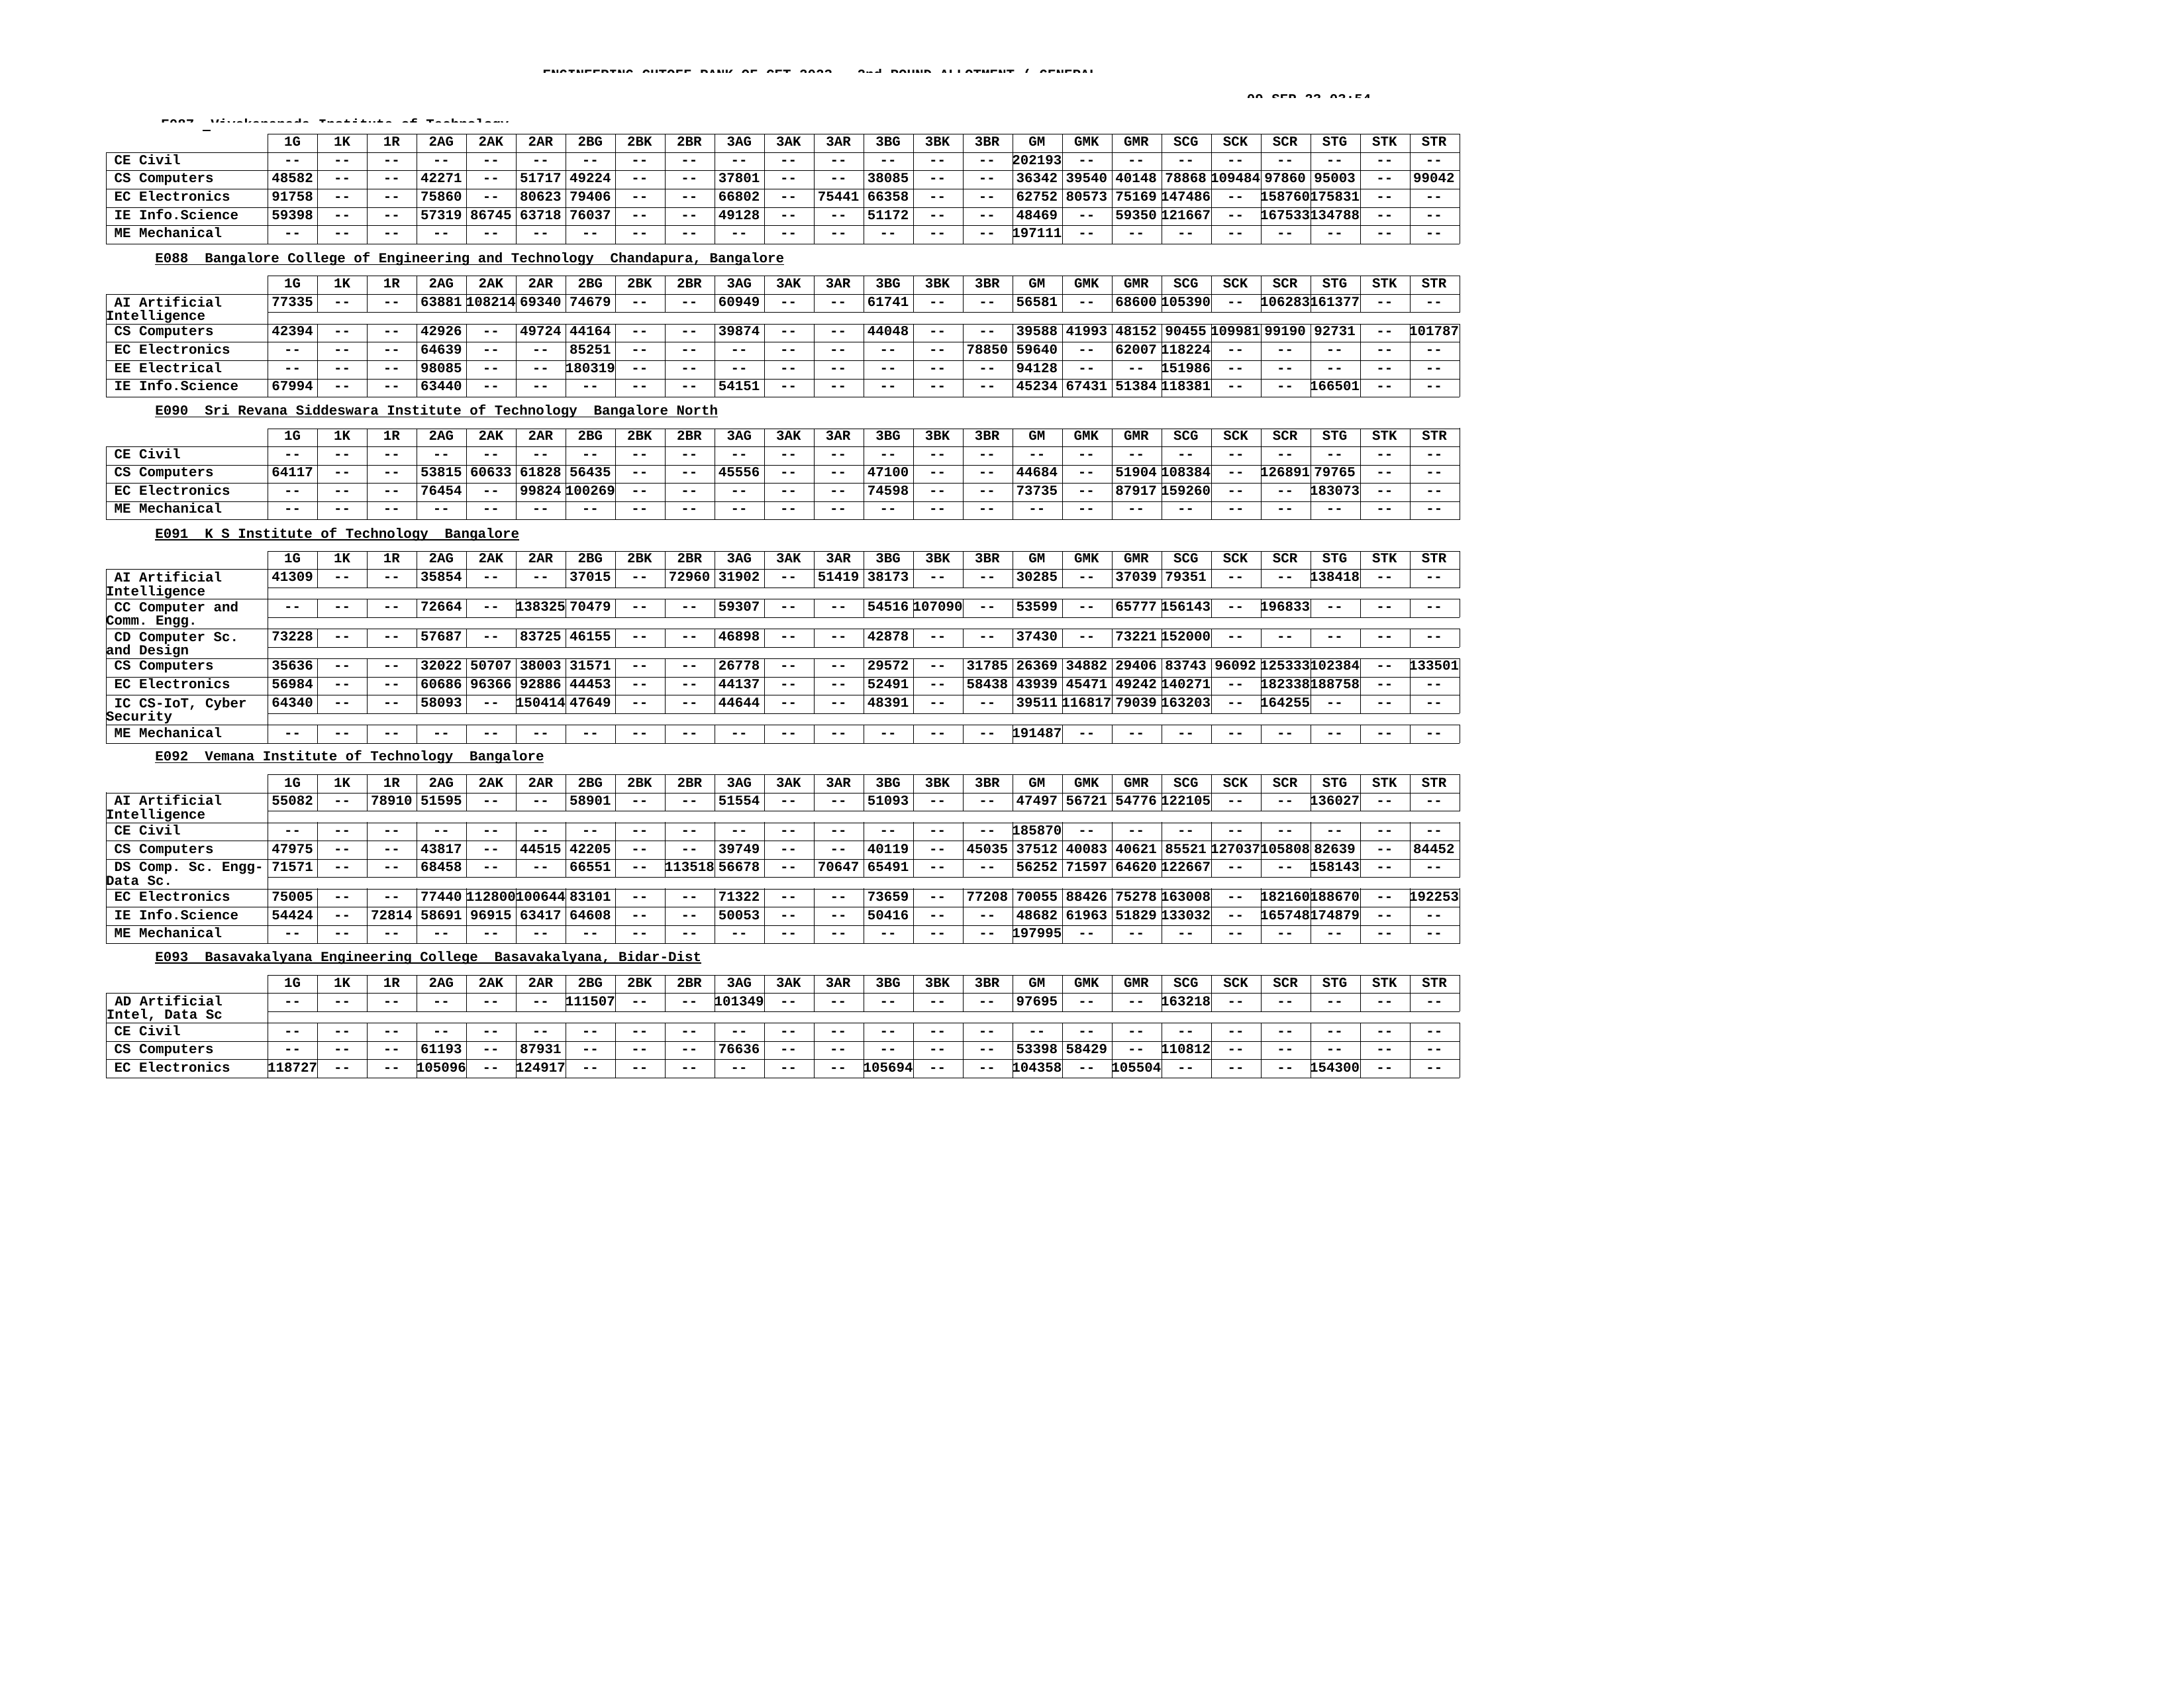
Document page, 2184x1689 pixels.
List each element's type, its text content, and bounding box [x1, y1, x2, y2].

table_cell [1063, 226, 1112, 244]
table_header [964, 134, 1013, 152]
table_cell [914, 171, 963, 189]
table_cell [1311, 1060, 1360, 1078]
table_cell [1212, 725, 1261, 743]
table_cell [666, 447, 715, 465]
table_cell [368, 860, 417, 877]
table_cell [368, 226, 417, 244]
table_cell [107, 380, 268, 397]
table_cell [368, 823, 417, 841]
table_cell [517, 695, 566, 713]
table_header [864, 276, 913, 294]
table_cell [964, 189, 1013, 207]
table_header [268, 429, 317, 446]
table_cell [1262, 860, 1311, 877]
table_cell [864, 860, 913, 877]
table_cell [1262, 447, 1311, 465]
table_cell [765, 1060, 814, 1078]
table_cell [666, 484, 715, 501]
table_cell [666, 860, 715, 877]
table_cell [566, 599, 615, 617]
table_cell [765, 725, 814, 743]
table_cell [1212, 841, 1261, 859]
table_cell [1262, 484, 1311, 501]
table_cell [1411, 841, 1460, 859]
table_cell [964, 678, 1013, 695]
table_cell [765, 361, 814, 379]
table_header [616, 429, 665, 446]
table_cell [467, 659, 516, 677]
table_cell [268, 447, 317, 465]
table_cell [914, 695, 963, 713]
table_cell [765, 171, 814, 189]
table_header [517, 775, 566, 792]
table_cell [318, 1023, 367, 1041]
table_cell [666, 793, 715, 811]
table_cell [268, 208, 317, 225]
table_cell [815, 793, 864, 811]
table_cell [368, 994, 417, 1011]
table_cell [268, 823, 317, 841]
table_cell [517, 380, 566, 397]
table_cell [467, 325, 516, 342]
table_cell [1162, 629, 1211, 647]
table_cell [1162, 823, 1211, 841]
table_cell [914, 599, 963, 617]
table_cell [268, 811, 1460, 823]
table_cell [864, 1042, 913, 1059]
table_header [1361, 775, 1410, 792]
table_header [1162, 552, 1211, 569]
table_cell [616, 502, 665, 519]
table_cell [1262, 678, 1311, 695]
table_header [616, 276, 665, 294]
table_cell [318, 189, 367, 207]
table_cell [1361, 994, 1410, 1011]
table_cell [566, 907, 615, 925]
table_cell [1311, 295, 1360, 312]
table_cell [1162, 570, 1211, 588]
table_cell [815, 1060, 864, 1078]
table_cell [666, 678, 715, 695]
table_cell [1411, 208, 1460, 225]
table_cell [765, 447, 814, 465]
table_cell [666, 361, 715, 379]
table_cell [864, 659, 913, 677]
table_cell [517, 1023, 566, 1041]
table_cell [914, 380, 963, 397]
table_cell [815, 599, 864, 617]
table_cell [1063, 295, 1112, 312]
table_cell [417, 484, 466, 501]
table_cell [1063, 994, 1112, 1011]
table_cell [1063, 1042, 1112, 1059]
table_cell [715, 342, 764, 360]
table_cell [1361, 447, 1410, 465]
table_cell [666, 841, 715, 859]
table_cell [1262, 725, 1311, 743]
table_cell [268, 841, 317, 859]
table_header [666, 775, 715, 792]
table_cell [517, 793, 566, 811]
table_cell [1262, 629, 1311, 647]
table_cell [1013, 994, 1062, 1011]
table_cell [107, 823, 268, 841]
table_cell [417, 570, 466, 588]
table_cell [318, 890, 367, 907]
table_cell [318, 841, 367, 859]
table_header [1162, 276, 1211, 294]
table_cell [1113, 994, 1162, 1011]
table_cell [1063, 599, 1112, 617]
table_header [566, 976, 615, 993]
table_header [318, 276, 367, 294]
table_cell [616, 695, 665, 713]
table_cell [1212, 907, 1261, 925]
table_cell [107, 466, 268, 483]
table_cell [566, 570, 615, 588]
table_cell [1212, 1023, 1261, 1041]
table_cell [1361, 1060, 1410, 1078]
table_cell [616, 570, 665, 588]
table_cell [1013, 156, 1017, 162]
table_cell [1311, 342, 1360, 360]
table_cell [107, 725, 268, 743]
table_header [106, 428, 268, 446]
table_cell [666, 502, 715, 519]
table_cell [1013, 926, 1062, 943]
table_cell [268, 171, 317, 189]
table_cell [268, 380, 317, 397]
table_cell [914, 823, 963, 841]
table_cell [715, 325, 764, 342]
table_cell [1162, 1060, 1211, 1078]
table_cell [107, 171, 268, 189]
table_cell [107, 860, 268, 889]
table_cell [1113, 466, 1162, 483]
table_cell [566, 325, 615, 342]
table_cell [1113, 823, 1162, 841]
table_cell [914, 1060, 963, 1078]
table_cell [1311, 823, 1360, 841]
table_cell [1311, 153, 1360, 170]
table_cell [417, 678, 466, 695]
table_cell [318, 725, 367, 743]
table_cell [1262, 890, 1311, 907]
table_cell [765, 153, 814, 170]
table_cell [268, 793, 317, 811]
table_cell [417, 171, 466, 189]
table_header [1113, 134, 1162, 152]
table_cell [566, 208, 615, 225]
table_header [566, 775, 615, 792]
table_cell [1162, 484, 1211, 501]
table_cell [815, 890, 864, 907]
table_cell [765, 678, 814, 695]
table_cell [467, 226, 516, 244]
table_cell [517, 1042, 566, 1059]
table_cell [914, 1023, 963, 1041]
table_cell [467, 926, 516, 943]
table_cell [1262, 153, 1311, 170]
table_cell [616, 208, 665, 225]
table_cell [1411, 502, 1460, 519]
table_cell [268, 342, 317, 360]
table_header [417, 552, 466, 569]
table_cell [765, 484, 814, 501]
text E091 K S Institute of Technology Bangalore [155, 527, 1863, 542]
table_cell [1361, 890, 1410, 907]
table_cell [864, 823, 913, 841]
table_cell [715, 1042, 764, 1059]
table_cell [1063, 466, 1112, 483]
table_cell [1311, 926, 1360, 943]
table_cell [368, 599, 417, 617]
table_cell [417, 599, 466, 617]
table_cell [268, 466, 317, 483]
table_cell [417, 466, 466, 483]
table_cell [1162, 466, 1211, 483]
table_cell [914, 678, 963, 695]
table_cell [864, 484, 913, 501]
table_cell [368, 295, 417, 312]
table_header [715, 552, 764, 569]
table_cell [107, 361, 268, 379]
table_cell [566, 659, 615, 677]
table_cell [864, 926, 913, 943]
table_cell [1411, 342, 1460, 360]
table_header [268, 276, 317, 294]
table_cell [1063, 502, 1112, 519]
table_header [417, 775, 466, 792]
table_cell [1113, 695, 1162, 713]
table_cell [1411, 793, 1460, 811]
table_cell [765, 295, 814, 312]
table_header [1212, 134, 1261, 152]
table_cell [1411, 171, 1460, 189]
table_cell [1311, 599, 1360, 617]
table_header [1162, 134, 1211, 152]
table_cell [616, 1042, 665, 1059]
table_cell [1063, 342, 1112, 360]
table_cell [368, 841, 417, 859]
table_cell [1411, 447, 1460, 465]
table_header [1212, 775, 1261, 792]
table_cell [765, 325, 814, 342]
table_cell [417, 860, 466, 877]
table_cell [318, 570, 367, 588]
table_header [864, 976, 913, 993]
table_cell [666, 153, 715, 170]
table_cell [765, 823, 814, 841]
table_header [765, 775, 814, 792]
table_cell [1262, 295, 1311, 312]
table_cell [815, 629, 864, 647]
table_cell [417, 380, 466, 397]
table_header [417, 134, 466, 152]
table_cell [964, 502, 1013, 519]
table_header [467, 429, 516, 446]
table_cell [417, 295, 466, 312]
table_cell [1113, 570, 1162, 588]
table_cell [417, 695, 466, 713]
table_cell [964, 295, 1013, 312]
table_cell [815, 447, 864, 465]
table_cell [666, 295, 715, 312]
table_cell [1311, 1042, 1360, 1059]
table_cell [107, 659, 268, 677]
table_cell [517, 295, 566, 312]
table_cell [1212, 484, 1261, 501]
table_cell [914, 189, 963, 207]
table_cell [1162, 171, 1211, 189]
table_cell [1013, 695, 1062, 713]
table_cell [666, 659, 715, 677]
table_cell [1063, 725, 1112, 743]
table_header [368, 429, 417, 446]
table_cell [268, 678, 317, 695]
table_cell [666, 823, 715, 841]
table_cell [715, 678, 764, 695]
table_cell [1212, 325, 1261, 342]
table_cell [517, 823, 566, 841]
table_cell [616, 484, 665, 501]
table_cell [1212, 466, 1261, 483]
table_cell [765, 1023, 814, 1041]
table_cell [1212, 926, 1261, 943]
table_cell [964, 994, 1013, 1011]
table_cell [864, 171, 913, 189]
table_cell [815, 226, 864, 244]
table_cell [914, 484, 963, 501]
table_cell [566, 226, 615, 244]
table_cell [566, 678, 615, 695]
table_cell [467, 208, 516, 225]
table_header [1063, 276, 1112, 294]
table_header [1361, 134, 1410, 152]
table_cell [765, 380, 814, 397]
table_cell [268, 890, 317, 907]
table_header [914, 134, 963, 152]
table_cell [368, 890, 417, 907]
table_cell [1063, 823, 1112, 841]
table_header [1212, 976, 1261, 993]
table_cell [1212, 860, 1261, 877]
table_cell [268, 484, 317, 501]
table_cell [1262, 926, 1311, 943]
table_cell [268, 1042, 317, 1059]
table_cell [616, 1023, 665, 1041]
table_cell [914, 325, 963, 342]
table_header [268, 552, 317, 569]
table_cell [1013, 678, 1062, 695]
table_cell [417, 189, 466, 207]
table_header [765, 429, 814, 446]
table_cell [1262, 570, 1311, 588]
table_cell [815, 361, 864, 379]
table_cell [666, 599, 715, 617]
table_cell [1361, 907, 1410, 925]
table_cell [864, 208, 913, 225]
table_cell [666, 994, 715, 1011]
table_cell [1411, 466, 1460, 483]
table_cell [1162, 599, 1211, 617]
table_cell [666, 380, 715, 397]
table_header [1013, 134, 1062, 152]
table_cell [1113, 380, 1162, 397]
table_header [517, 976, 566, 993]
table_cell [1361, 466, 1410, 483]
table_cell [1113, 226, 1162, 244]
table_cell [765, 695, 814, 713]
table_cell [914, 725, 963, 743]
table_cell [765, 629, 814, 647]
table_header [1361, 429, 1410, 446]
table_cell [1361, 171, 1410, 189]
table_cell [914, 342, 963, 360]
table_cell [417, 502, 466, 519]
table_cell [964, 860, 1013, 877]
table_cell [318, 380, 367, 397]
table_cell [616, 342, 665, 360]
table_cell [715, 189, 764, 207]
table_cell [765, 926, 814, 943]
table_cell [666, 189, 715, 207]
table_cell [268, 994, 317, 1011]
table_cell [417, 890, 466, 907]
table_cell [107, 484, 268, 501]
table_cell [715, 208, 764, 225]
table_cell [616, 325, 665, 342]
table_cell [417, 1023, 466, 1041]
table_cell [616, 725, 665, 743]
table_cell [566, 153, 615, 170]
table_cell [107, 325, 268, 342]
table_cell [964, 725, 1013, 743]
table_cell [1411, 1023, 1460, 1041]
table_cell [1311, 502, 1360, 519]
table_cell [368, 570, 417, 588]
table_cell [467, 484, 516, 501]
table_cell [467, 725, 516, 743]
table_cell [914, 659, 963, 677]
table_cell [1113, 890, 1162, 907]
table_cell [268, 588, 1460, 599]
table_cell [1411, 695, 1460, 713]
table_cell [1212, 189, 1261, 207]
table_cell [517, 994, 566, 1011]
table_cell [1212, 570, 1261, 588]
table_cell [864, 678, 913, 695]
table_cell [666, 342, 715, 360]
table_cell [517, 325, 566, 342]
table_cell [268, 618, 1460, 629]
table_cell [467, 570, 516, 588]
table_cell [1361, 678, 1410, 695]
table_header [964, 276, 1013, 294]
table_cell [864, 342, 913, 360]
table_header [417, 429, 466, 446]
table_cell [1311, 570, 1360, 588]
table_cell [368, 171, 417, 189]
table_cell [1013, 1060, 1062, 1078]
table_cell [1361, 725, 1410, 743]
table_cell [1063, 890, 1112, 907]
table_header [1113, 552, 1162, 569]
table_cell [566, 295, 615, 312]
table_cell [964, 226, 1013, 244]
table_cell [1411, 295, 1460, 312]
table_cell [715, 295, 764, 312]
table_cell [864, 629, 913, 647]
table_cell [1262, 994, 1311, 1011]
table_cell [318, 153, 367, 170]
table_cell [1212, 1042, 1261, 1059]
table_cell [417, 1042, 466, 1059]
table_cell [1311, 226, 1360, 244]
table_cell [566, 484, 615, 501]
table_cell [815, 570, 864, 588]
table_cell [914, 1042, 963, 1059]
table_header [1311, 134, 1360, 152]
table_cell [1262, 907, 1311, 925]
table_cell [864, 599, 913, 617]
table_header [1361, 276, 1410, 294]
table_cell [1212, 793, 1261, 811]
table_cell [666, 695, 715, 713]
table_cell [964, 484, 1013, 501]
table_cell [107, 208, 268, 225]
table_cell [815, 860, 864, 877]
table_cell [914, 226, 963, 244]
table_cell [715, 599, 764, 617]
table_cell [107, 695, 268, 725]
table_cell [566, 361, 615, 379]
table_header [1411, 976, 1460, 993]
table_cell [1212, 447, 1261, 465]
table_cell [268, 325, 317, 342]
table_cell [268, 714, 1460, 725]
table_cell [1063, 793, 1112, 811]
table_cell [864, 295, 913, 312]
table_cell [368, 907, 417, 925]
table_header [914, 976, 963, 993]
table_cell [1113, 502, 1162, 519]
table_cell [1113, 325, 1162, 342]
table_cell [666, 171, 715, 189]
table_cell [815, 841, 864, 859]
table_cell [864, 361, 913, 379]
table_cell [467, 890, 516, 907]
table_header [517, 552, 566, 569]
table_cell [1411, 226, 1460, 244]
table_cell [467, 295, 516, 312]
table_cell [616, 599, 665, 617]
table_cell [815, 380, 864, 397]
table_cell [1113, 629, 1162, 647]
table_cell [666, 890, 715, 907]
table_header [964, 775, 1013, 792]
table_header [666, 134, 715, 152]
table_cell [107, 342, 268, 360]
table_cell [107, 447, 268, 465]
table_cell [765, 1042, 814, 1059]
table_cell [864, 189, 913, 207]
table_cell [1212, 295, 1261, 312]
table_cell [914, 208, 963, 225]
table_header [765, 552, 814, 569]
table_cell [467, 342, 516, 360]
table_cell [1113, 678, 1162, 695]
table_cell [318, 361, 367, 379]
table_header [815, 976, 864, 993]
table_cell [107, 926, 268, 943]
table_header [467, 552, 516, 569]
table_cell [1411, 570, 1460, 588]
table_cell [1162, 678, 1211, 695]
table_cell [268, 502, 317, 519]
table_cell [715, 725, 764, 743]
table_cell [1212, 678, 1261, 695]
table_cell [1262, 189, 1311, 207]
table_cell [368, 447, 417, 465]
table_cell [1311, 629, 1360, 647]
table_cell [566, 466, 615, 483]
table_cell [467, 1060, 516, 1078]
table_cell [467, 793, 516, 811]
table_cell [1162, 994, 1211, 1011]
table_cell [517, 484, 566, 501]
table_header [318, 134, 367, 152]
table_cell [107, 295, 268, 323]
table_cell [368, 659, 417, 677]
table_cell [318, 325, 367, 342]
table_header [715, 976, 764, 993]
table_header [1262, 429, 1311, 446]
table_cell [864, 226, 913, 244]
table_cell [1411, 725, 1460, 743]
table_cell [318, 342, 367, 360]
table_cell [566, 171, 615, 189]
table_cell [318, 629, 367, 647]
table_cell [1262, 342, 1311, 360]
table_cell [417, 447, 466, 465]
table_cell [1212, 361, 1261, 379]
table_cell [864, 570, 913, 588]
text E088 Bangalore College of Engineering and Technology Chandapura, Bangalore [155, 251, 1863, 267]
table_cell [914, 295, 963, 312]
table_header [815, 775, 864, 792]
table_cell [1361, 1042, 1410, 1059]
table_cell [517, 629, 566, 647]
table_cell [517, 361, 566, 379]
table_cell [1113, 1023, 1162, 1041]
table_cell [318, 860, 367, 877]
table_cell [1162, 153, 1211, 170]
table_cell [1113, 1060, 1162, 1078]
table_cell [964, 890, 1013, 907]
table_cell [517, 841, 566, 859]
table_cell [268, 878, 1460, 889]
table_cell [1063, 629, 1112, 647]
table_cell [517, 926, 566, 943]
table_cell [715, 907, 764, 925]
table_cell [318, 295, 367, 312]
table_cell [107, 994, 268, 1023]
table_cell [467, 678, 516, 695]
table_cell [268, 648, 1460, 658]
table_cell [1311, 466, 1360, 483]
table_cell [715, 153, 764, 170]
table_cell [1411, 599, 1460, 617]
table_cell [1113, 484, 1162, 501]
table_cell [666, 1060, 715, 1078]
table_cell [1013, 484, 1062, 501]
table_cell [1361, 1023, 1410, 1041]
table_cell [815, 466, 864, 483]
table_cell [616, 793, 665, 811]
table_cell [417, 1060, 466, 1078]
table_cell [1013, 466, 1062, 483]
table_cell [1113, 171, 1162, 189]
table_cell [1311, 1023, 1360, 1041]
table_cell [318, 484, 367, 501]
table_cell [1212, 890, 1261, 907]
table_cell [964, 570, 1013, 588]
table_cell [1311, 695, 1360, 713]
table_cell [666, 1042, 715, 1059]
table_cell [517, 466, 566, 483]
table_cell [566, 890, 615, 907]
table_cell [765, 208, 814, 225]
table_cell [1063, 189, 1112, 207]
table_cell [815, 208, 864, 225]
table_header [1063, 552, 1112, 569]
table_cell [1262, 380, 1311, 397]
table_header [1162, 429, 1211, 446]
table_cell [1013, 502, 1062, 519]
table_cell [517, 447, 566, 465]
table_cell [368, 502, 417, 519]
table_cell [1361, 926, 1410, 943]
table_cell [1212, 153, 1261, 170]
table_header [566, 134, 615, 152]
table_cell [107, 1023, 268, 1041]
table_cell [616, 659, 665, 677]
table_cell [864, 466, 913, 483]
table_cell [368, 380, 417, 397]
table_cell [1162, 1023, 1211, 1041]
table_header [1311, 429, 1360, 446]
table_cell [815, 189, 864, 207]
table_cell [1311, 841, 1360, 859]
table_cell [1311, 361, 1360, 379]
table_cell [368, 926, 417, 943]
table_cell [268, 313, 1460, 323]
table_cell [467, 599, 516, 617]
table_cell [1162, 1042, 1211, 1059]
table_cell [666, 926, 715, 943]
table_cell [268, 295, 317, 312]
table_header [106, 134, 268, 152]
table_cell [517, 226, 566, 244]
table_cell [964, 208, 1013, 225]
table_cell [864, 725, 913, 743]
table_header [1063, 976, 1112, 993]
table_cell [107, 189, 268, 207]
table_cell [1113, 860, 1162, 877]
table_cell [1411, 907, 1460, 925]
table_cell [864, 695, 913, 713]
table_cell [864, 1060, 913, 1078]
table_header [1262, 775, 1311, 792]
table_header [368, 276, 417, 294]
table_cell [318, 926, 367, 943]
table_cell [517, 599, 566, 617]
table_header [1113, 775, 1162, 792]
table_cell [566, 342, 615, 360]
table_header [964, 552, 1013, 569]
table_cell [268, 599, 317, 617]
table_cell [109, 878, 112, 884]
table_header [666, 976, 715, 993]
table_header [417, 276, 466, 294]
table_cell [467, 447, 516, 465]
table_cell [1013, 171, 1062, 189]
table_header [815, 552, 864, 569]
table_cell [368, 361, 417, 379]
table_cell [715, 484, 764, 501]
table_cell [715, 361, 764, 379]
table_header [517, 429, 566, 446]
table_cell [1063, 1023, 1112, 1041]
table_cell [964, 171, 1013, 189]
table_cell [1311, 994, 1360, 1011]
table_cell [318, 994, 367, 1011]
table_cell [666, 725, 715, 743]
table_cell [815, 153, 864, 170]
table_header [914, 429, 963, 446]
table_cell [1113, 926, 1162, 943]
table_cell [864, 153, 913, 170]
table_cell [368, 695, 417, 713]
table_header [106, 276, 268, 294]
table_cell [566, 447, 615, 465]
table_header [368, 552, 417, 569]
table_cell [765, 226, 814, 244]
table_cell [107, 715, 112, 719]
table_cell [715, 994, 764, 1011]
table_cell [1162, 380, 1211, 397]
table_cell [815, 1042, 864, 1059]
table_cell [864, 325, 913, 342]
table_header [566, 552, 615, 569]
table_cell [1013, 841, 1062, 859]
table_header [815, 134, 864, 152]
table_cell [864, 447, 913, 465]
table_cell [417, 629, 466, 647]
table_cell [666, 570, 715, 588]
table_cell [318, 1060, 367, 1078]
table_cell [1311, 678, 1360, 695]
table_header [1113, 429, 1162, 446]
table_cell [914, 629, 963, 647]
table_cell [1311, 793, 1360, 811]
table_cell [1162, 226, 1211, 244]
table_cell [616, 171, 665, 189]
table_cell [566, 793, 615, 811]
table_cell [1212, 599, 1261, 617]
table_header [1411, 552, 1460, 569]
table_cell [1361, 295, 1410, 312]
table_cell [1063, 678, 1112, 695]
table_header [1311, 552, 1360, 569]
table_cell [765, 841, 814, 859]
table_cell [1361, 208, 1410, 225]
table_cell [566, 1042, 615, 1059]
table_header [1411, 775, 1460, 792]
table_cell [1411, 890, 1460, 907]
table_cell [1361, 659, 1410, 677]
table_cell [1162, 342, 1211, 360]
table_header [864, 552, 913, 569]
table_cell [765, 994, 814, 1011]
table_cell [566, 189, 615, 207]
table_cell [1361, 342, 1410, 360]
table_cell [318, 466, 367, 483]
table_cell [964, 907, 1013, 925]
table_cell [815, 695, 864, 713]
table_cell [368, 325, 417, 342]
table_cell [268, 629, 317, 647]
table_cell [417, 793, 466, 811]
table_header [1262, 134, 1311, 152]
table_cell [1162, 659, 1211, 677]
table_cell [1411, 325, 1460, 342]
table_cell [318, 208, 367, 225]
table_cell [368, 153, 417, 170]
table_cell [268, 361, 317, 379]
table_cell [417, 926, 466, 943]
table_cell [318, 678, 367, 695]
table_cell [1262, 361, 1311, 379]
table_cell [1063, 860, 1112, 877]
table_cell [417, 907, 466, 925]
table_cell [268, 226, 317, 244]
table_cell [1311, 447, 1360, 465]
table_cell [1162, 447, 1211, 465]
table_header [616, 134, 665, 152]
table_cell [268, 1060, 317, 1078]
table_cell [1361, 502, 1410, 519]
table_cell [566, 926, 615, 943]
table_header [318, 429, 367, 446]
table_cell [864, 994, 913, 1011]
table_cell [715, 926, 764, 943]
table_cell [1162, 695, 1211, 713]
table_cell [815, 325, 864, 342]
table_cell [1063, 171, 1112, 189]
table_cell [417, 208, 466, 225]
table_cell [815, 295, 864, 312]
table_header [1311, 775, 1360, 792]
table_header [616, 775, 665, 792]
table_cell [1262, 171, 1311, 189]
text E093 Basavakalyana Engineering College Basavakalyana, Bidar-Dist [155, 950, 1863, 966]
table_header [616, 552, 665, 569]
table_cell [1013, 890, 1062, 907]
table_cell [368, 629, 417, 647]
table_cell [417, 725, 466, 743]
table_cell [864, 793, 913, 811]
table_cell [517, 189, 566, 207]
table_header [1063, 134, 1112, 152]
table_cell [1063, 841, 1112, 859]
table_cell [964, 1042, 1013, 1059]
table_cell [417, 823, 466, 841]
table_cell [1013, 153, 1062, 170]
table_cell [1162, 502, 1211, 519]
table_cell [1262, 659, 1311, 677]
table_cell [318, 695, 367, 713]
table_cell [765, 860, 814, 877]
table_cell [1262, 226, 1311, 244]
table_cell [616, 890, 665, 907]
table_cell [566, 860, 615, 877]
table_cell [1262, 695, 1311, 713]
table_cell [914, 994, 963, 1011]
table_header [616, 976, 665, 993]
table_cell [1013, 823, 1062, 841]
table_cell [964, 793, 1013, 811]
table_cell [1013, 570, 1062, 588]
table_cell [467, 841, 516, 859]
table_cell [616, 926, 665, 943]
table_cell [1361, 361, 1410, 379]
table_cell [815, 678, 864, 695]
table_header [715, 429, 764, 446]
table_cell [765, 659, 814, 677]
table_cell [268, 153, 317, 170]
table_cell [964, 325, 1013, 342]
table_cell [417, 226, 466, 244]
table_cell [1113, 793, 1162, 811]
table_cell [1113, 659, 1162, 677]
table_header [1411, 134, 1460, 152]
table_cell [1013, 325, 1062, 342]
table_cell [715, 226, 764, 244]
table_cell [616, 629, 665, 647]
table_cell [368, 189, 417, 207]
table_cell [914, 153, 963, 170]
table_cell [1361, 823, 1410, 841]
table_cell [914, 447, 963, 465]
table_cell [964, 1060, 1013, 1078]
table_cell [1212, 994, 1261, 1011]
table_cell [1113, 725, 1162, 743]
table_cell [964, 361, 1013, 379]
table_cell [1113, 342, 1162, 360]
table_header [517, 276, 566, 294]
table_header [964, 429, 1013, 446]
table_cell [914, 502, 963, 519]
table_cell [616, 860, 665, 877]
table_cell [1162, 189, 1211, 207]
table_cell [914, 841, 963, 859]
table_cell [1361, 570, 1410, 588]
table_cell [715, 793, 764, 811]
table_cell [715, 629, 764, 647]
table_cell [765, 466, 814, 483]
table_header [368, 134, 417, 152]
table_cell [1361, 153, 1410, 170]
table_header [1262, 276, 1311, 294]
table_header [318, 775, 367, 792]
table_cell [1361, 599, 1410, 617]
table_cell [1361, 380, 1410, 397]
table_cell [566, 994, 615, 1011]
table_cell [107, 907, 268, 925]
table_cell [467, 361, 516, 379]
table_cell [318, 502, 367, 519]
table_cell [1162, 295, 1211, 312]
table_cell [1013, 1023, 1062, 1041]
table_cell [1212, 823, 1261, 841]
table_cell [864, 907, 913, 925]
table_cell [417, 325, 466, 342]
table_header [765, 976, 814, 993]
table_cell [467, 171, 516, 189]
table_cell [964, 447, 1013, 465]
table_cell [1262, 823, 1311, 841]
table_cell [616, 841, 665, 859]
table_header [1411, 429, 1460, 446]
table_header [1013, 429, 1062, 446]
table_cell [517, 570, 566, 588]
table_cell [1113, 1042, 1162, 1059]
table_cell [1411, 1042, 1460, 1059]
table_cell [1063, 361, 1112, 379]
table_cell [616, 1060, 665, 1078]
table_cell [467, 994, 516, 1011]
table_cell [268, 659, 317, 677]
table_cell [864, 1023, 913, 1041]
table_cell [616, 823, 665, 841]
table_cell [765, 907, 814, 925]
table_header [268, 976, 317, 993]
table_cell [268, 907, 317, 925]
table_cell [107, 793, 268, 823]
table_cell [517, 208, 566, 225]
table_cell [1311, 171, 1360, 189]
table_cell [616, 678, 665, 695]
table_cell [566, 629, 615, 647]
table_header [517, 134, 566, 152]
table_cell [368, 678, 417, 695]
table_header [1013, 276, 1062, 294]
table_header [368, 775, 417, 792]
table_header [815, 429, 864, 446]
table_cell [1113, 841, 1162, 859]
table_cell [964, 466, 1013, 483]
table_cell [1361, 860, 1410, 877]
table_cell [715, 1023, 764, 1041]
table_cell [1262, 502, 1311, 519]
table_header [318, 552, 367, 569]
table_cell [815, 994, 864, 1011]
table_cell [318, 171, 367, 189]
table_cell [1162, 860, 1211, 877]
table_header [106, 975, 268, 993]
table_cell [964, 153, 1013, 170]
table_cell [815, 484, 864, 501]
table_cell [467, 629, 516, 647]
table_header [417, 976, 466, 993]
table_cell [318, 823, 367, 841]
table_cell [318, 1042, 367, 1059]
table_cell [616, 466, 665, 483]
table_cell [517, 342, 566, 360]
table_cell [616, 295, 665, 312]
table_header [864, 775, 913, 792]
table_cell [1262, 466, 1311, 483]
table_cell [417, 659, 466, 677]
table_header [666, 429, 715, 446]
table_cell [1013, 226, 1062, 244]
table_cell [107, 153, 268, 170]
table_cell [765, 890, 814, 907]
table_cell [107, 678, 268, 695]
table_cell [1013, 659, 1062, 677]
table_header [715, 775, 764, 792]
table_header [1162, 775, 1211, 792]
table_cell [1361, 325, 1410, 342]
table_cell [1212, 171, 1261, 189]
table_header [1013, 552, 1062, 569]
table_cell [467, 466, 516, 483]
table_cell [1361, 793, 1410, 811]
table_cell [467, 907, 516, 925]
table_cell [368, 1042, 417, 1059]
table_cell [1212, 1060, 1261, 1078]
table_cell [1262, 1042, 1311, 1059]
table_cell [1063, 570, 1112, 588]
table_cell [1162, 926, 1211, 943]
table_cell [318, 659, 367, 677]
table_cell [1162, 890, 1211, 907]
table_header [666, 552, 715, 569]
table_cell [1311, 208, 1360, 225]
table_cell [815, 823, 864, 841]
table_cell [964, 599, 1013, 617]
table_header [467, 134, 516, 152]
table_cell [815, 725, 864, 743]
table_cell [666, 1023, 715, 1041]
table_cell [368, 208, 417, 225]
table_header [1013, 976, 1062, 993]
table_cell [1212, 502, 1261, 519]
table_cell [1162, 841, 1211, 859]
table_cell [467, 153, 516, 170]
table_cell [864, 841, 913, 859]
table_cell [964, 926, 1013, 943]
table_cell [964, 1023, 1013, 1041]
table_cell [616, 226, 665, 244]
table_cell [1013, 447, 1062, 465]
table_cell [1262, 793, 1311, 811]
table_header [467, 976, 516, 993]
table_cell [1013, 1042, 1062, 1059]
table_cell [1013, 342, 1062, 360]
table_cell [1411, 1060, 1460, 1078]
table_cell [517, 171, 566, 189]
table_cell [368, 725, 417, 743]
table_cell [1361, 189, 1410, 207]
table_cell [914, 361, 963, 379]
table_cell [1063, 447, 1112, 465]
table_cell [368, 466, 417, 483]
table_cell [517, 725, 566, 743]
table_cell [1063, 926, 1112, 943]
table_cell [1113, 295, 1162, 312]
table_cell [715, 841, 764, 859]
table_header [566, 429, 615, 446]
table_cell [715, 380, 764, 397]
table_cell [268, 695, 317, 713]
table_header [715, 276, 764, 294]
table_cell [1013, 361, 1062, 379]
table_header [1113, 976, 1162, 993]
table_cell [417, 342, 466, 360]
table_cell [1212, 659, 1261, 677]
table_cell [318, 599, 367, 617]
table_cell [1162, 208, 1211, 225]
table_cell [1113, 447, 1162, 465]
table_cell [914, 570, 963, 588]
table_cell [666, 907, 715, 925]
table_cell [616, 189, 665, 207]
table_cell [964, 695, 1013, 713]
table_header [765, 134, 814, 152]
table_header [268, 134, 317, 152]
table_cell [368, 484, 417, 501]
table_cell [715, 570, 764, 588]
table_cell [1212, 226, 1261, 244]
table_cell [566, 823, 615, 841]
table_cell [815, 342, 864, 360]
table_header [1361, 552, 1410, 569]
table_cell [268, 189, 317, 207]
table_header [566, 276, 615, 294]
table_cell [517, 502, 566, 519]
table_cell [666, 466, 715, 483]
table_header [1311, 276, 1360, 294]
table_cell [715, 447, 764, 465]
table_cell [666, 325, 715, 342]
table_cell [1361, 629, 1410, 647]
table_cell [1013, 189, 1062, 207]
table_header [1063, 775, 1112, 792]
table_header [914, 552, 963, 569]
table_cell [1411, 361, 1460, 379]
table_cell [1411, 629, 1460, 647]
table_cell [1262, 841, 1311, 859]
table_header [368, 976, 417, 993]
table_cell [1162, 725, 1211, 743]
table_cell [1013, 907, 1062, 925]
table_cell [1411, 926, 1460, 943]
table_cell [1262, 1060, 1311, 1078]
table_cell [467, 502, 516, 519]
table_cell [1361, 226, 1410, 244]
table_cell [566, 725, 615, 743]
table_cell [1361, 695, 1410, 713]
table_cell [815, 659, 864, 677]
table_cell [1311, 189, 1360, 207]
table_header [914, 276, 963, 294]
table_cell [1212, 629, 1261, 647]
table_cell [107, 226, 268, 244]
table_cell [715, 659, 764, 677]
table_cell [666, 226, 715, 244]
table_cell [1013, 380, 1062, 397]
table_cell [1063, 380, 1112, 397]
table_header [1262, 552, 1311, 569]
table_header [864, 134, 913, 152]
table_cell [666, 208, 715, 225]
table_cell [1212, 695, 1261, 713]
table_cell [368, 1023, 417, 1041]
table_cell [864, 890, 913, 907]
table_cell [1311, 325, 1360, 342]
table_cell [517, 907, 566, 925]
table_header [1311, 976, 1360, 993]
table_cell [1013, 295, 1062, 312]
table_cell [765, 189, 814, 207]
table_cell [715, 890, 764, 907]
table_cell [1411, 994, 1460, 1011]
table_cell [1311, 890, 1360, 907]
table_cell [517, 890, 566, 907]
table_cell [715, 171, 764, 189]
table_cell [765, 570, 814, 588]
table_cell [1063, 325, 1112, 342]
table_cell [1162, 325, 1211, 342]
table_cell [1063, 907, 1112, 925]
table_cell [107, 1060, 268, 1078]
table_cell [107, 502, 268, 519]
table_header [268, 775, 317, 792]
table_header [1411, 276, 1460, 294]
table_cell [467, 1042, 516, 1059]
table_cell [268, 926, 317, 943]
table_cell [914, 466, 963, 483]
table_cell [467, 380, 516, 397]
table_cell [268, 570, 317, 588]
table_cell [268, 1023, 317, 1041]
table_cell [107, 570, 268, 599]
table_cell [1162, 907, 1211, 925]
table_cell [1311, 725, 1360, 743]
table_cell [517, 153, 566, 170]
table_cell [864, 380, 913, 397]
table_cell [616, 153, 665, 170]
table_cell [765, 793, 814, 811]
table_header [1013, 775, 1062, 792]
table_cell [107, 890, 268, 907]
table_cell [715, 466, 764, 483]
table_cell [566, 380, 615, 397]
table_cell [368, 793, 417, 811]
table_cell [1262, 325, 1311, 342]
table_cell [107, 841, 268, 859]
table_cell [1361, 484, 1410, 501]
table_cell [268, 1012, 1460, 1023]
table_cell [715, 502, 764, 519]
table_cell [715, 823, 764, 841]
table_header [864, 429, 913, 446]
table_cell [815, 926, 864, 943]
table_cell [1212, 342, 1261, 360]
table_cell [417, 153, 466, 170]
text E090 Sri Revana Siddeswara Institute of Technology Bangalore North [155, 403, 1863, 419]
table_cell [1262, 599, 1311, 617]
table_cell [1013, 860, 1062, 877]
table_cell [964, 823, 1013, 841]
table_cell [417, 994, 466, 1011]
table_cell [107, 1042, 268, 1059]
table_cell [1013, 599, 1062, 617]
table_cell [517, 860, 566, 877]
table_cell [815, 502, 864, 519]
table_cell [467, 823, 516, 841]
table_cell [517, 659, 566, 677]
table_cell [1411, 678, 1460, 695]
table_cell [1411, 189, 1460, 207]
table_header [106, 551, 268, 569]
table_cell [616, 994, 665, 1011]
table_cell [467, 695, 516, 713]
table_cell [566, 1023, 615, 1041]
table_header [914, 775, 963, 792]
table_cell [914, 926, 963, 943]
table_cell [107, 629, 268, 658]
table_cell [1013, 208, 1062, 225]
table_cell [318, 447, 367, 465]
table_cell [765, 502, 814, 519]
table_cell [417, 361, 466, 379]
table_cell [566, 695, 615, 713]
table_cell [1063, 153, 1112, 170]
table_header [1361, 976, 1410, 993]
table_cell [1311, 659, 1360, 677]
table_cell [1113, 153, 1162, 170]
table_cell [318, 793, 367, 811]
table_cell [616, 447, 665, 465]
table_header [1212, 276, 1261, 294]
text E092 Vemana Institute of Technology Bangalore [155, 750, 1863, 765]
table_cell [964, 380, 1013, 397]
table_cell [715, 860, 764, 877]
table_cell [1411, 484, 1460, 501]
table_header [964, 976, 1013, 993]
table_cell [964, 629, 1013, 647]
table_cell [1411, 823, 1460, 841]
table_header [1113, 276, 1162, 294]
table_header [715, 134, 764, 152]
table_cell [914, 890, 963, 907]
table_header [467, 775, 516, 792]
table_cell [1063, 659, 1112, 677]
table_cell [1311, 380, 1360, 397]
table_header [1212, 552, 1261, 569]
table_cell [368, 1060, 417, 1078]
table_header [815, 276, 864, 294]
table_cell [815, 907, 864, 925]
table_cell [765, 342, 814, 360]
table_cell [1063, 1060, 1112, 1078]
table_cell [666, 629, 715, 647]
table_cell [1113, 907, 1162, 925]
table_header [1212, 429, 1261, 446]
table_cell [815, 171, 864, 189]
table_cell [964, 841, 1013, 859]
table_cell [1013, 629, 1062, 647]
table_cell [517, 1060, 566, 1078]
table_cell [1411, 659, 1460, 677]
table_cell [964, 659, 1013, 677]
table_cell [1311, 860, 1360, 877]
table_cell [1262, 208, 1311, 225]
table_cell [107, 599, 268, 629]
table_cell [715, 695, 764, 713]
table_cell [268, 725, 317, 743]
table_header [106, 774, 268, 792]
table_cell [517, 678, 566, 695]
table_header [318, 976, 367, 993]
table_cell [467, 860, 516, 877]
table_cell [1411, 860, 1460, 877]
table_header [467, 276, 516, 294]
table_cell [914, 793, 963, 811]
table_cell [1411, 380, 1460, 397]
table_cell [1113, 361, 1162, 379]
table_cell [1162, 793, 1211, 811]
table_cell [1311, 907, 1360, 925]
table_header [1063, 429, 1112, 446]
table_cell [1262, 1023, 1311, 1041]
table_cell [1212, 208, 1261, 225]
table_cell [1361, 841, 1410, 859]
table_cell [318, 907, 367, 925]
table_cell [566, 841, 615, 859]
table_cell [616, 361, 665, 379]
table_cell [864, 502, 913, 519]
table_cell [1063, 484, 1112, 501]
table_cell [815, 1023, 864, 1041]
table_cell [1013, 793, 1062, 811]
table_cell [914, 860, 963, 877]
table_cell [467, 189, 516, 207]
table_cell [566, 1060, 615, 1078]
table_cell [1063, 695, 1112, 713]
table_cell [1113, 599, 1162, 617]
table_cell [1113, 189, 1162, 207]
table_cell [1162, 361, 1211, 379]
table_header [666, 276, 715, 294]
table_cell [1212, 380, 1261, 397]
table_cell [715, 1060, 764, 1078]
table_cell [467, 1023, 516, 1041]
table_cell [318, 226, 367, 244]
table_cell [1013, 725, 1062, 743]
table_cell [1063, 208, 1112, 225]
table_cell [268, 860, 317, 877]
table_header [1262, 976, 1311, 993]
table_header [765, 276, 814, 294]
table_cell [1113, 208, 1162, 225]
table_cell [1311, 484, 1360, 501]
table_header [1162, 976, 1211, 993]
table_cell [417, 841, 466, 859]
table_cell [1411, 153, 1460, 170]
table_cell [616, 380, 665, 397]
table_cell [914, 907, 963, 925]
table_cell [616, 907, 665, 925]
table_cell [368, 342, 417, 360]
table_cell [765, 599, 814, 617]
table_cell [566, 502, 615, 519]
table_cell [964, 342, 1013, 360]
